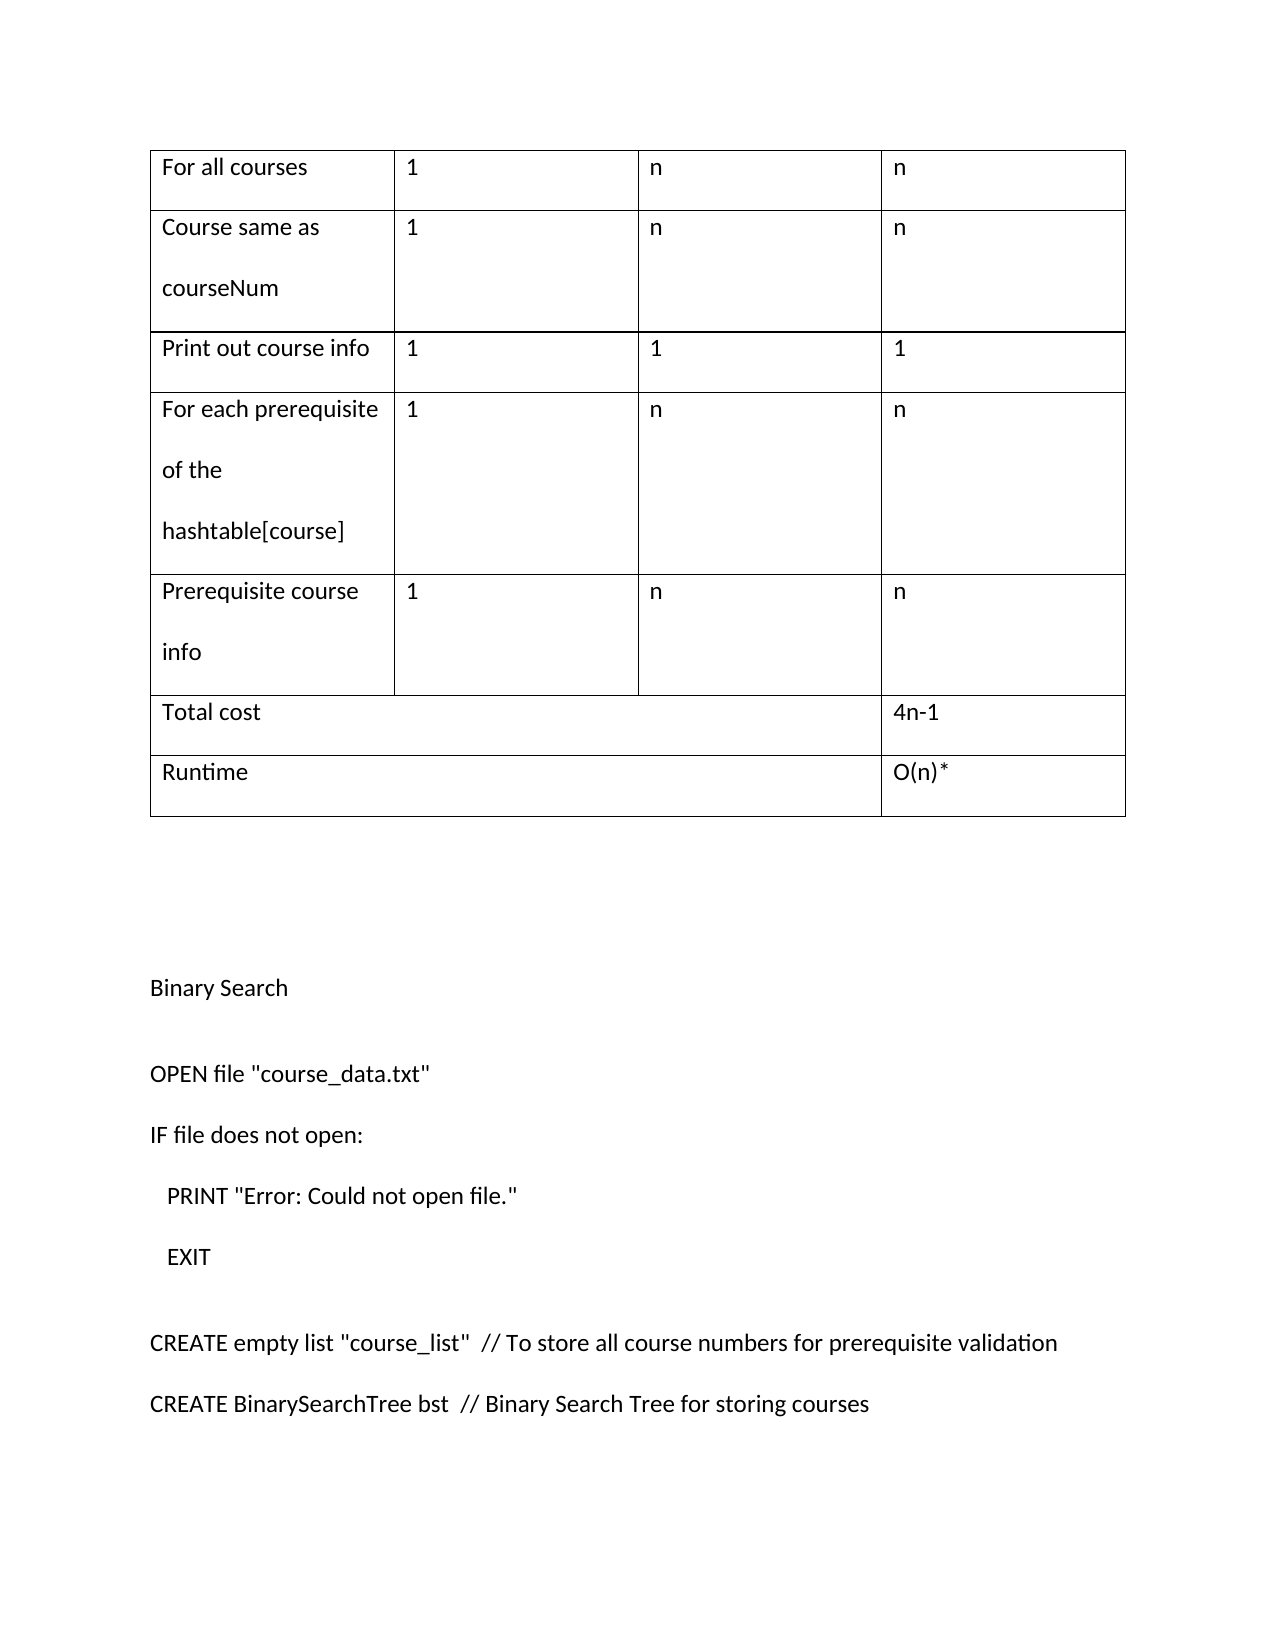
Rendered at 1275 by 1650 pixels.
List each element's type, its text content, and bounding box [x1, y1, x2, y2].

table_cell 1 [882, 333, 1125, 392]
table_cell Runtime [151, 756, 881, 816]
table_cell 1 [395, 211, 638, 331]
table_cell n [639, 211, 881, 331]
text Binary Search [150, 972, 1125, 1003]
table_cell For each prerequisite of the hashtable[course] [151, 393, 394, 574]
table_cell n [882, 575, 1125, 695]
table_cell n [639, 575, 881, 695]
table_cell O(n)* [882, 756, 1125, 816]
table_cell 1 [395, 151, 638, 210]
table_cell Course same as courseNum [151, 211, 394, 331]
table_cell n [882, 151, 1125, 210]
text CREATE empty list "course_list" // To store all course numbers for prerequisite validation CREATE BinarySearchTree bst // Binary Search Tree for storing courses [150, 1327, 1125, 1419]
table_cell 1 [395, 575, 638, 695]
table_cell 1 [395, 393, 638, 574]
table_cell 1 [639, 333, 881, 392]
table_cell n [639, 151, 881, 210]
table_cell 1 [395, 333, 638, 392]
table_cell n [882, 211, 1125, 331]
table_cell n [639, 393, 881, 574]
table_cell Prerequisite course info [151, 575, 394, 695]
text OPEN file "course_data.txt" IF file does not open: PRINT "Error: Could not open file." EXIT [150, 1058, 1125, 1272]
table_cell Print out course info [151, 333, 394, 392]
table_cell For all courses [151, 151, 394, 210]
table_cell 4n-1 [882, 696, 1125, 755]
table_cell Total cost [151, 696, 881, 755]
table_cell n [882, 393, 1125, 574]
